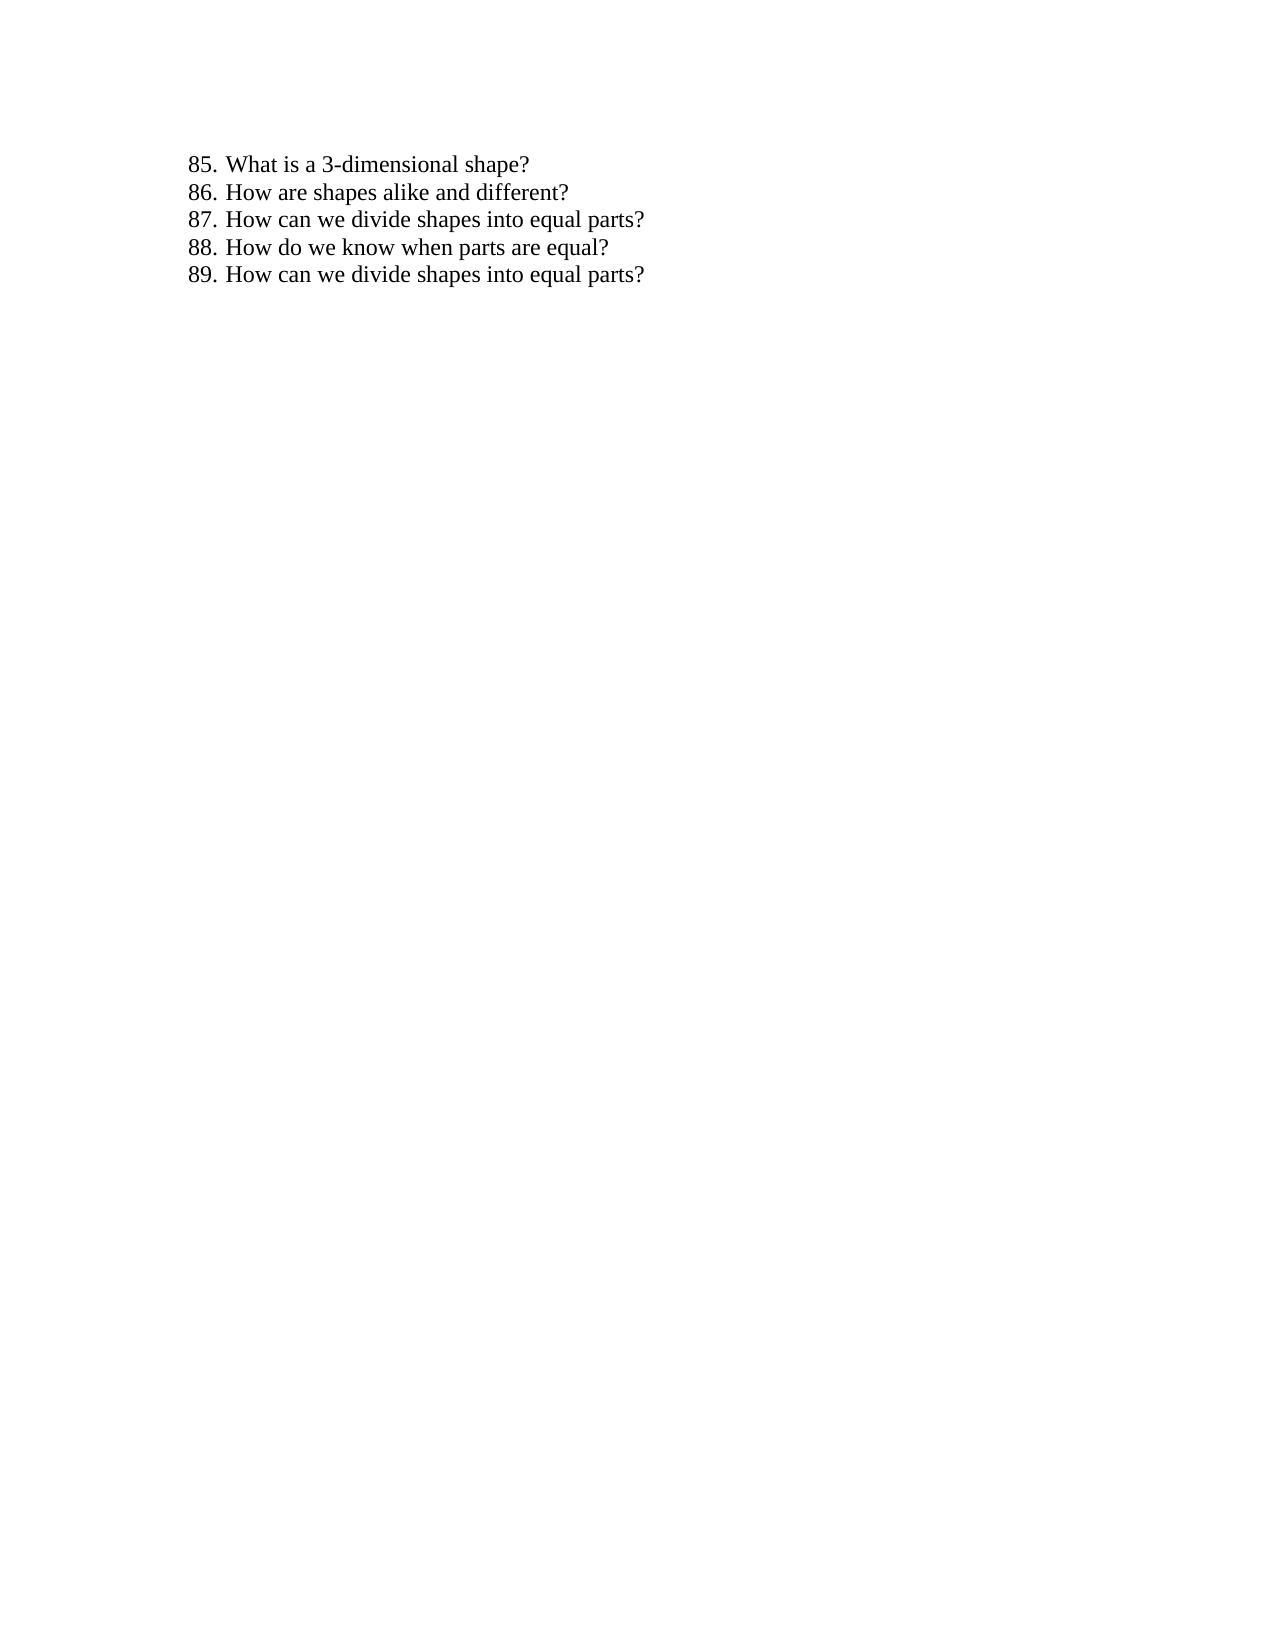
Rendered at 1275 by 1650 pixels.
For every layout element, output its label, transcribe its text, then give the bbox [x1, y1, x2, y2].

list How are shapes alike and different? [188, 178, 1125, 205]
list How do we know when parts are equal? [188, 233, 1125, 260]
list How can we divide shapes into equal parts? [188, 260, 1125, 288]
list What is a 3-dimensional shape? [188, 150, 1125, 178]
list How can we divide shapes into equal parts? [188, 205, 1125, 233]
